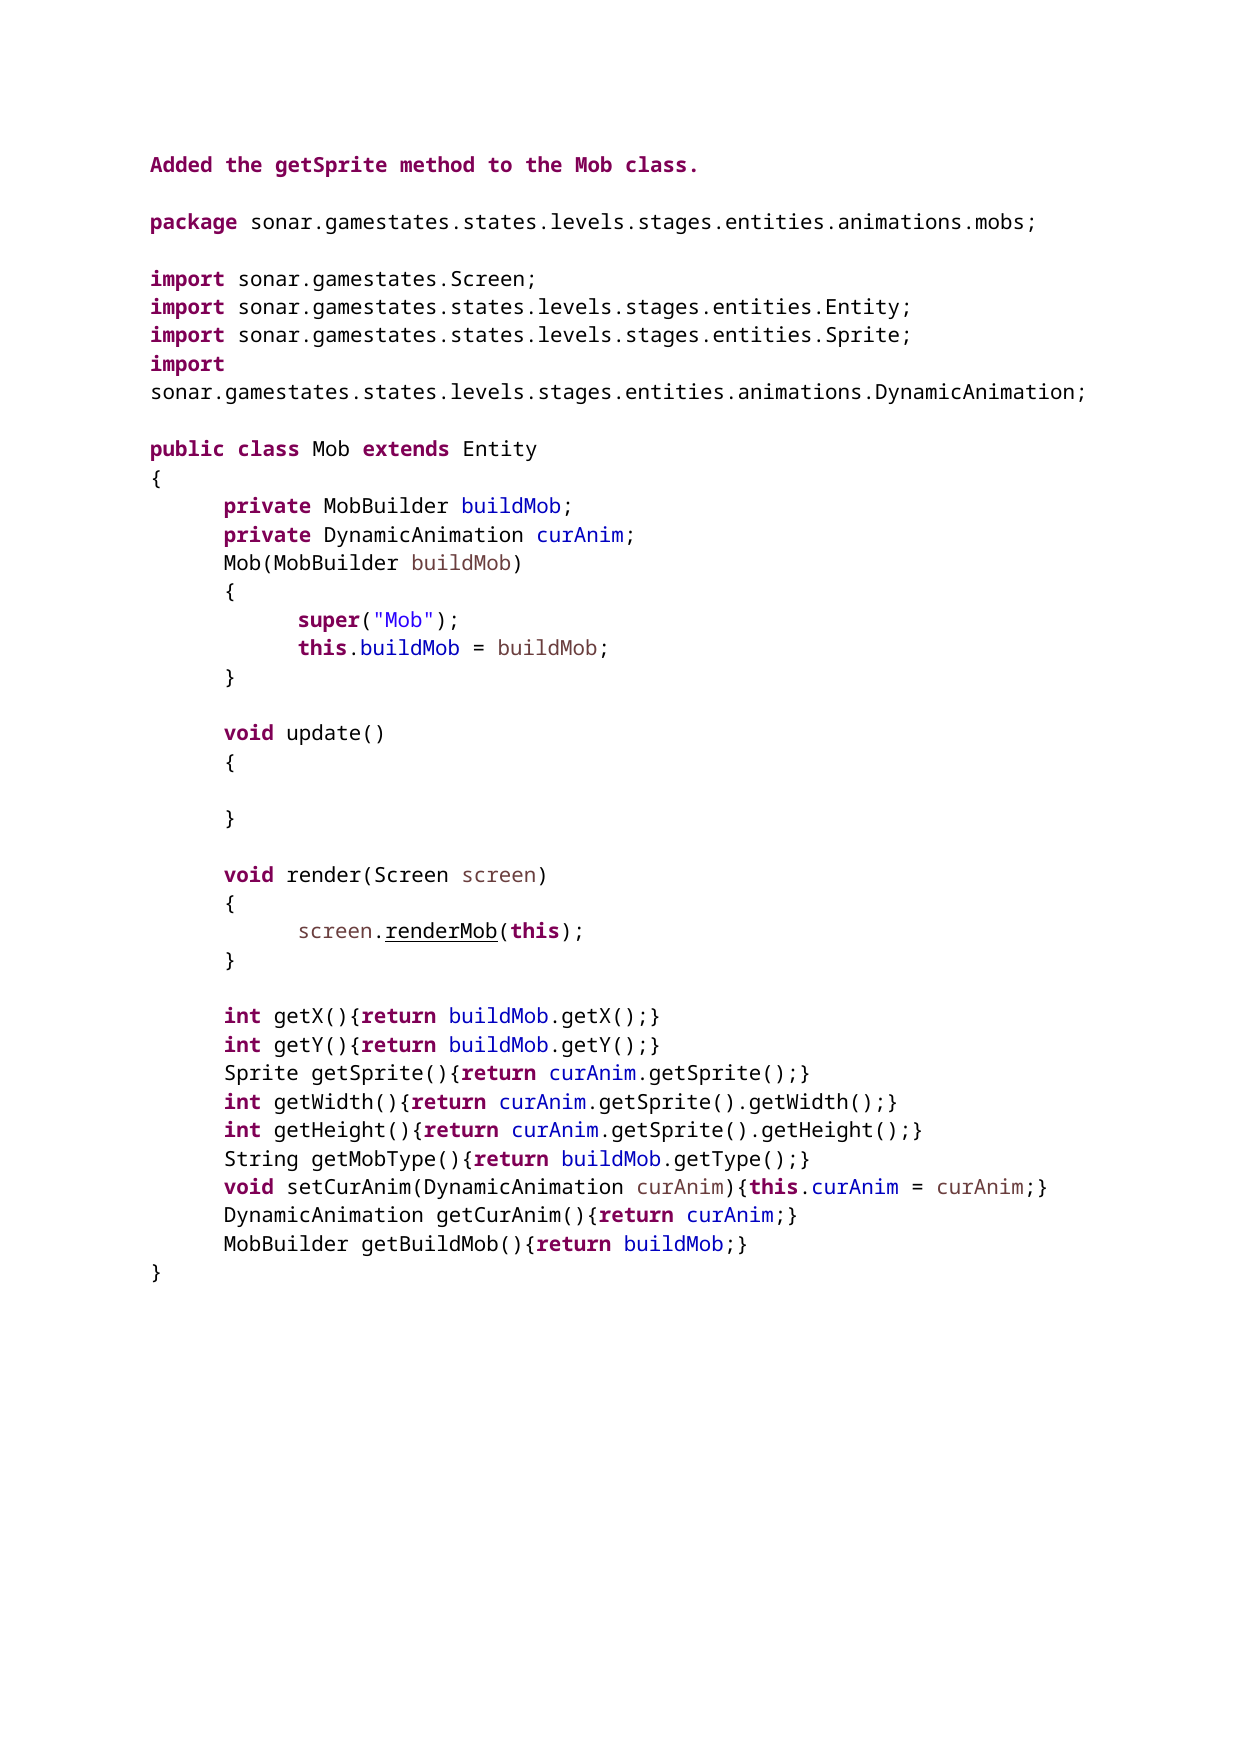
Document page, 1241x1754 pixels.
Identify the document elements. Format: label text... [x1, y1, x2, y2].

text void update() [150, 718, 1090, 747]
text int getX(){return buildMob.getX();} [150, 1001, 1090, 1030]
text void render(Screen screen) [150, 860, 1090, 888]
text screen.renderMob(this); [150, 917, 1090, 945]
text super("Mob"); [150, 605, 1090, 633]
text import sonar.gamestates.states.levels.stages.entities.Entity; [150, 292, 1090, 321]
text int getHeight(){return curAnim.getSprite().getHeight();} [150, 1115, 1090, 1144]
text DynamicAnimation getCurAnim(){return curAnim;} [150, 1201, 1090, 1229]
text void setCurAnim(DynamicAnimation curAnim){this.curAnim = curAnim;} [150, 1172, 1090, 1201]
text { [150, 747, 1090, 775]
text private MobBuilder buildMob; [150, 491, 1090, 520]
text Sprite getSprite(){return curAnim.getSprite();} [150, 1058, 1090, 1087]
text import sonar.gamestates.states.levels.stages.entities.animations.DynamicAnimation; [150, 349, 1090, 406]
text } [150, 803, 1090, 832]
text } [150, 945, 1090, 973]
text package sonar.gamestates.states.levels.stages.entities.animations.mobs; [150, 207, 1090, 235]
text { [150, 463, 1090, 491]
text import sonar.gamestates.Screen; [150, 264, 1090, 292]
text public class Mob extends Entity [150, 434, 1090, 463]
text { [150, 888, 1090, 917]
text } [150, 1257, 1090, 1286]
text MobBuilder getBuildMob(){return buildMob;} [150, 1229, 1090, 1257]
text String getMobType(){return buildMob.getType();} [150, 1144, 1090, 1172]
text int getWidth(){return curAnim.getSprite().getWidth();} [150, 1087, 1090, 1115]
text private DynamicAnimation curAnim; [150, 520, 1090, 548]
text Added the getSprite method to the Mob class. [150, 150, 1090, 178]
text this.buildMob = buildMob; [150, 633, 1090, 662]
text { [150, 577, 1090, 605]
text import sonar.gamestates.states.levels.stages.entities.Sprite; [150, 321, 1090, 349]
text Mob(MobBuilder buildMob) [150, 548, 1090, 577]
text } [150, 662, 1090, 690]
text int getY(){return buildMob.getY();} [150, 1030, 1090, 1058]
